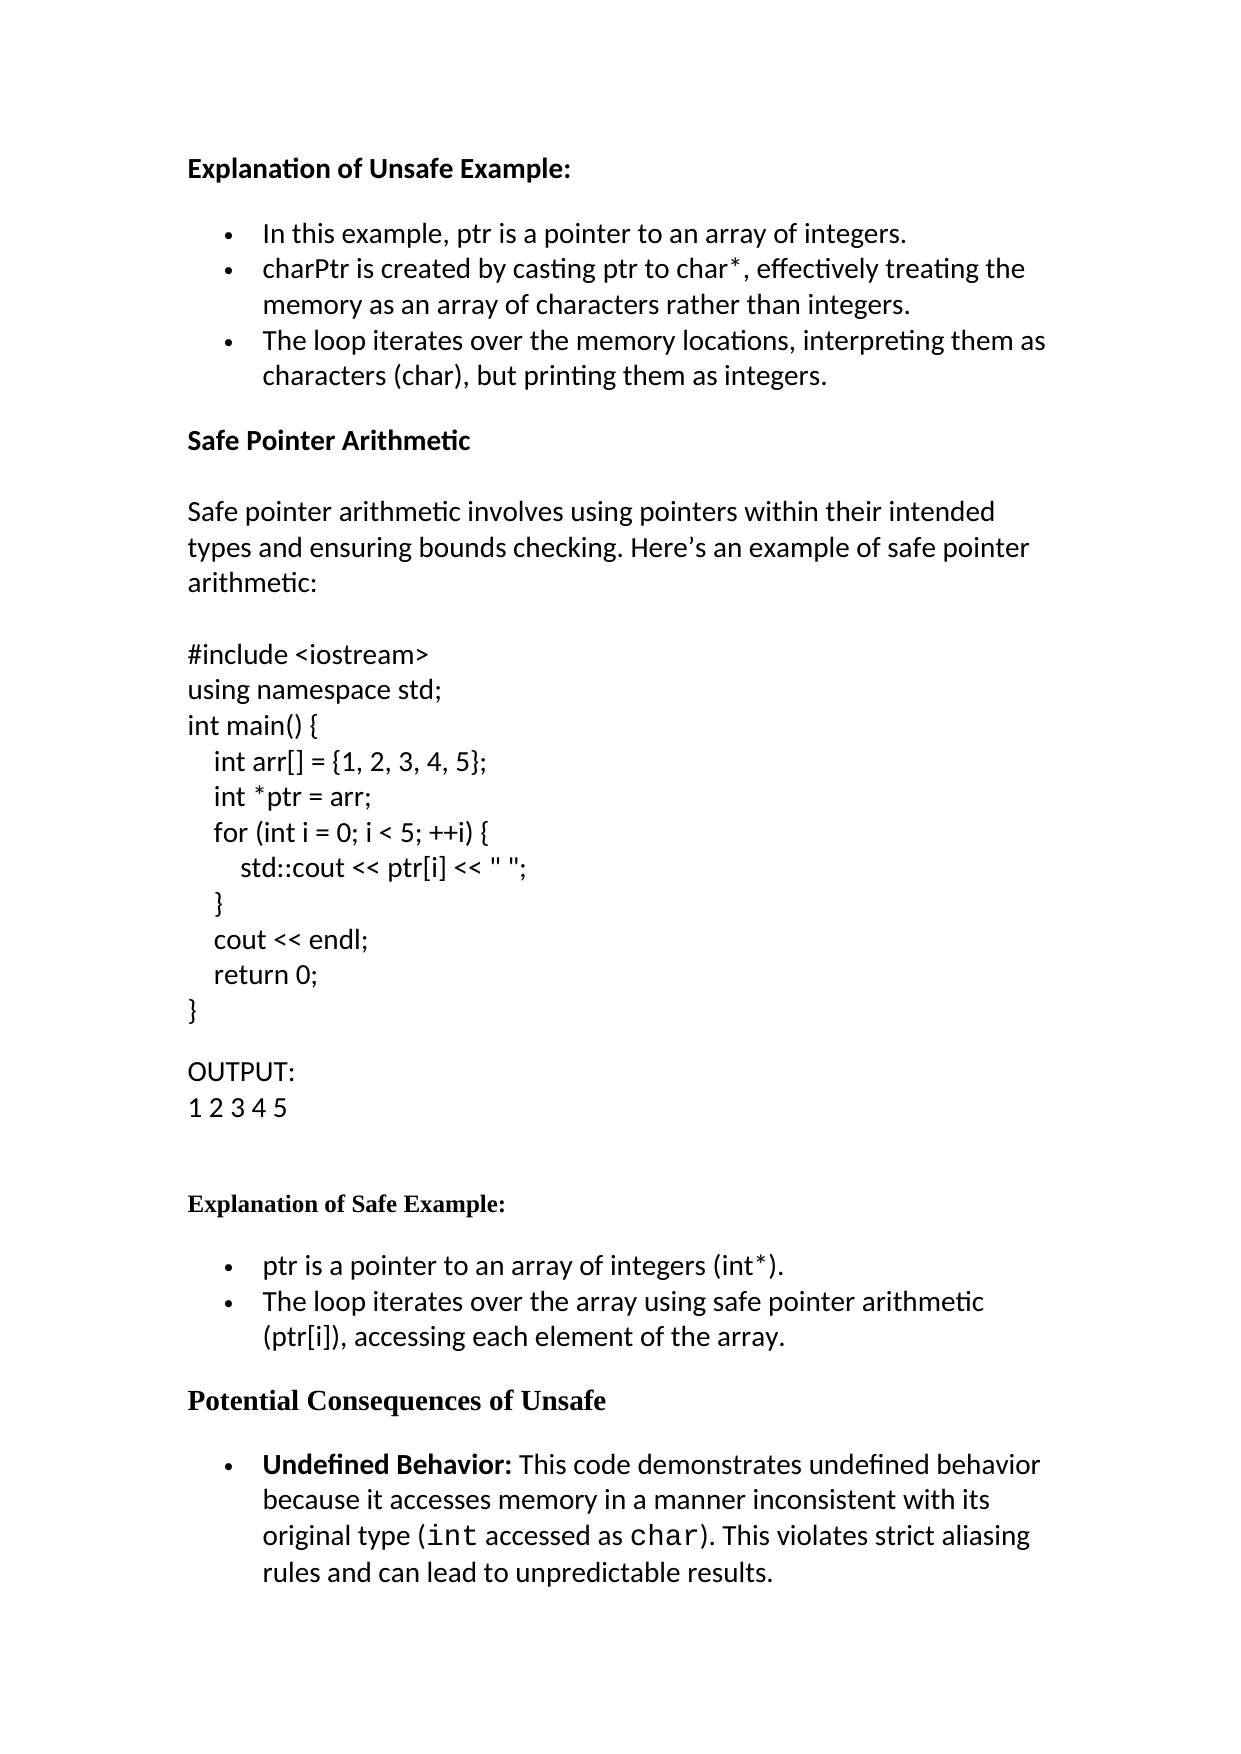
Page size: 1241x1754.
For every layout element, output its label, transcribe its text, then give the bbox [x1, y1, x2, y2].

list for (int i = 0; i < 5; ++i) { [187, 814, 1053, 849]
text Explanation of Safe Example: [187, 1189, 1053, 1218]
list std::cout << ptr[i] << " "; [187, 849, 1053, 885]
list Safe Pointer Arithmetic [187, 422, 1053, 458]
list using namespace std; [187, 671, 1053, 707]
list return 0; [187, 956, 1053, 992]
list #include <iostream> [187, 636, 1053, 671]
list } [187, 992, 1053, 1028]
list ptr is a pointer to an array of integers (int*). [225, 1247, 1053, 1283]
list int arr[] = {1, 2, 3, 4, 5}; [187, 743, 1053, 778]
list The loop iterates over the array using safe pointer arithmetic (ptr[i]), accessing each element of the array. [225, 1283, 1053, 1354]
list charPtr is created by casting ptr to char*, effectively treating the memory as an array of characters rather than integers. [225, 250, 1053, 322]
list } [187, 885, 1053, 921]
list int main() { [187, 707, 1053, 743]
text Explanation of Unsafe Example: [187, 150, 1053, 186]
list OUTPUT: [187, 1053, 1053, 1089]
list The loop iterates over the memory locations, interpreting them as characters (char), but printing them as integers. [225, 322, 1053, 393]
list 1 2 3 4 5 [187, 1089, 1053, 1124]
list In this example, ptr is a pointer to an array of integers. [225, 215, 1053, 250]
list int *ptr = arr; [187, 778, 1053, 814]
list Safe pointer arithmetic involves using pointers within their intended types and ensuring bounds checking. Here’s an example of safe pointer arithmetic: [187, 493, 1053, 600]
list cout << endl; [187, 921, 1053, 956]
list Undefined Behavior: This code demonstrates undefined behavior because it accesses memory in a manner inconsistent with its original type (int accessed as char). This violates strict aliasing rules and can lead to unpredictable results. [225, 1446, 1053, 1590]
text Potential Consequences of Unsafe [187, 1383, 1053, 1417]
